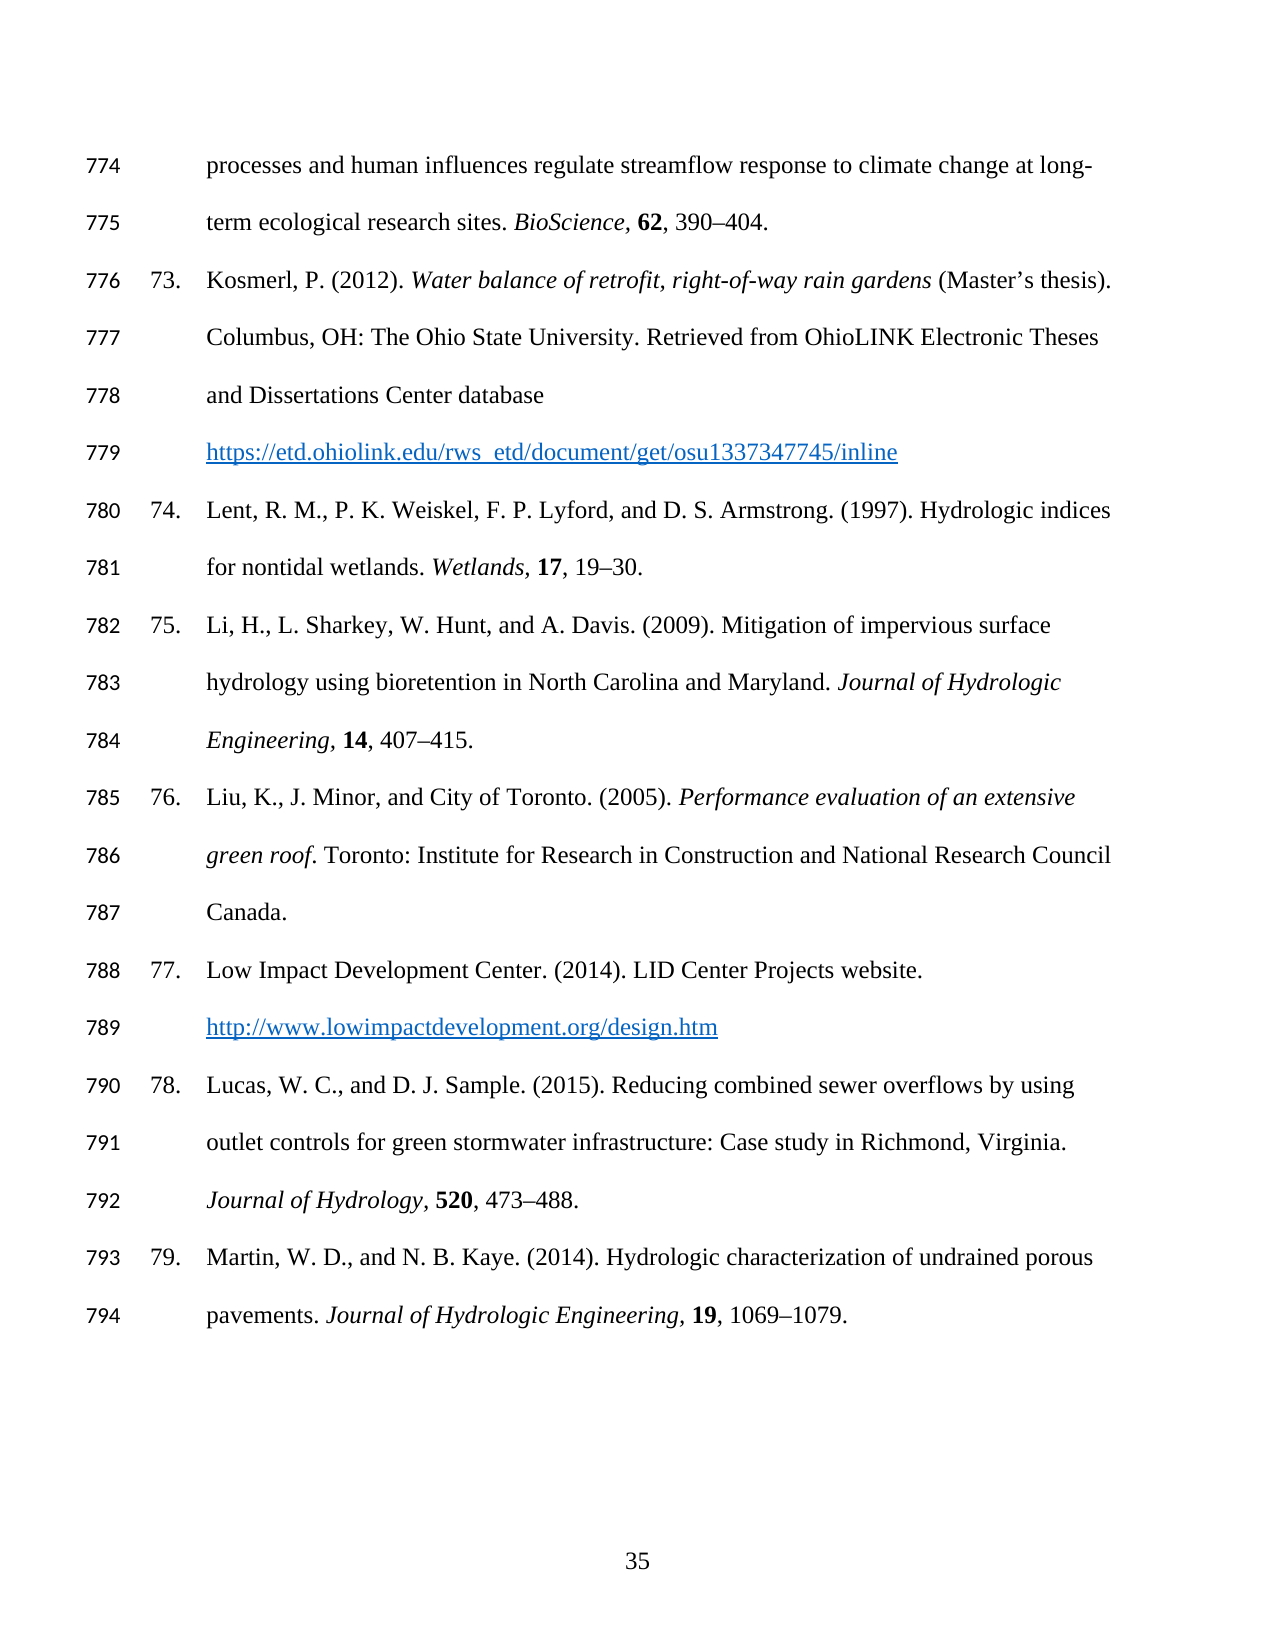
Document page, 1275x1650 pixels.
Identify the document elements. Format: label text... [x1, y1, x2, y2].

list Martin, W. D., and N. B. Kaye. (2014). Hydrologic characterization of undrained porous pavements. Journal of Hydrologic Engineering, 19, 1069–1079. [150, 1242, 1125, 1329]
list Lucas, W. C., and D. J. Sample. (2015). Reducing combined sewer overflows by using outlet controls for green stormwater infrastructure: Case study in Richmond, Virginia. Journal of Hydrology, 520, 473–488. [150, 1070, 1125, 1214]
list Lent, R. M., P. K. Weiskel, F. P. Lyford, and D. S. Armstrong. (1997). Hydrologic indices for nontidal wetlands. Wetlands, 17, 19–30. [150, 495, 1125, 581]
list Low Impact Development Center. (2014). LID Center Projects website. http://www.lowimpactdevelopment.org/design.htm [150, 955, 1125, 1041]
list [150, 150, 1125, 236]
list Kosmerl, P. (2012). Water balance of retrofit, right-of-way rain gardens (Master’s thesis). Columbus, OH: The Ohio State University. Retrieved from OhioLINK Electronic Theses and Dissertations Center database https://etd.ohiolink.edu/rws_etd/document/get/osu1337347745/inline [150, 265, 1125, 466]
list Liu, K., J. Minor, and City of Toronto. (2005). Performance evaluation of an extensive green roof. Toronto: Institute for Research in Construction and National Research Council Canada. [150, 782, 1125, 926]
list Li, H., L. Sharkey, W. Hunt, and A. Davis. (2009). Mitigation of impervious surface hydrology using bioretention in North Carolina and Maryland. Journal of Hydrologic Engineering, 14, 407–415. [150, 610, 1125, 754]
